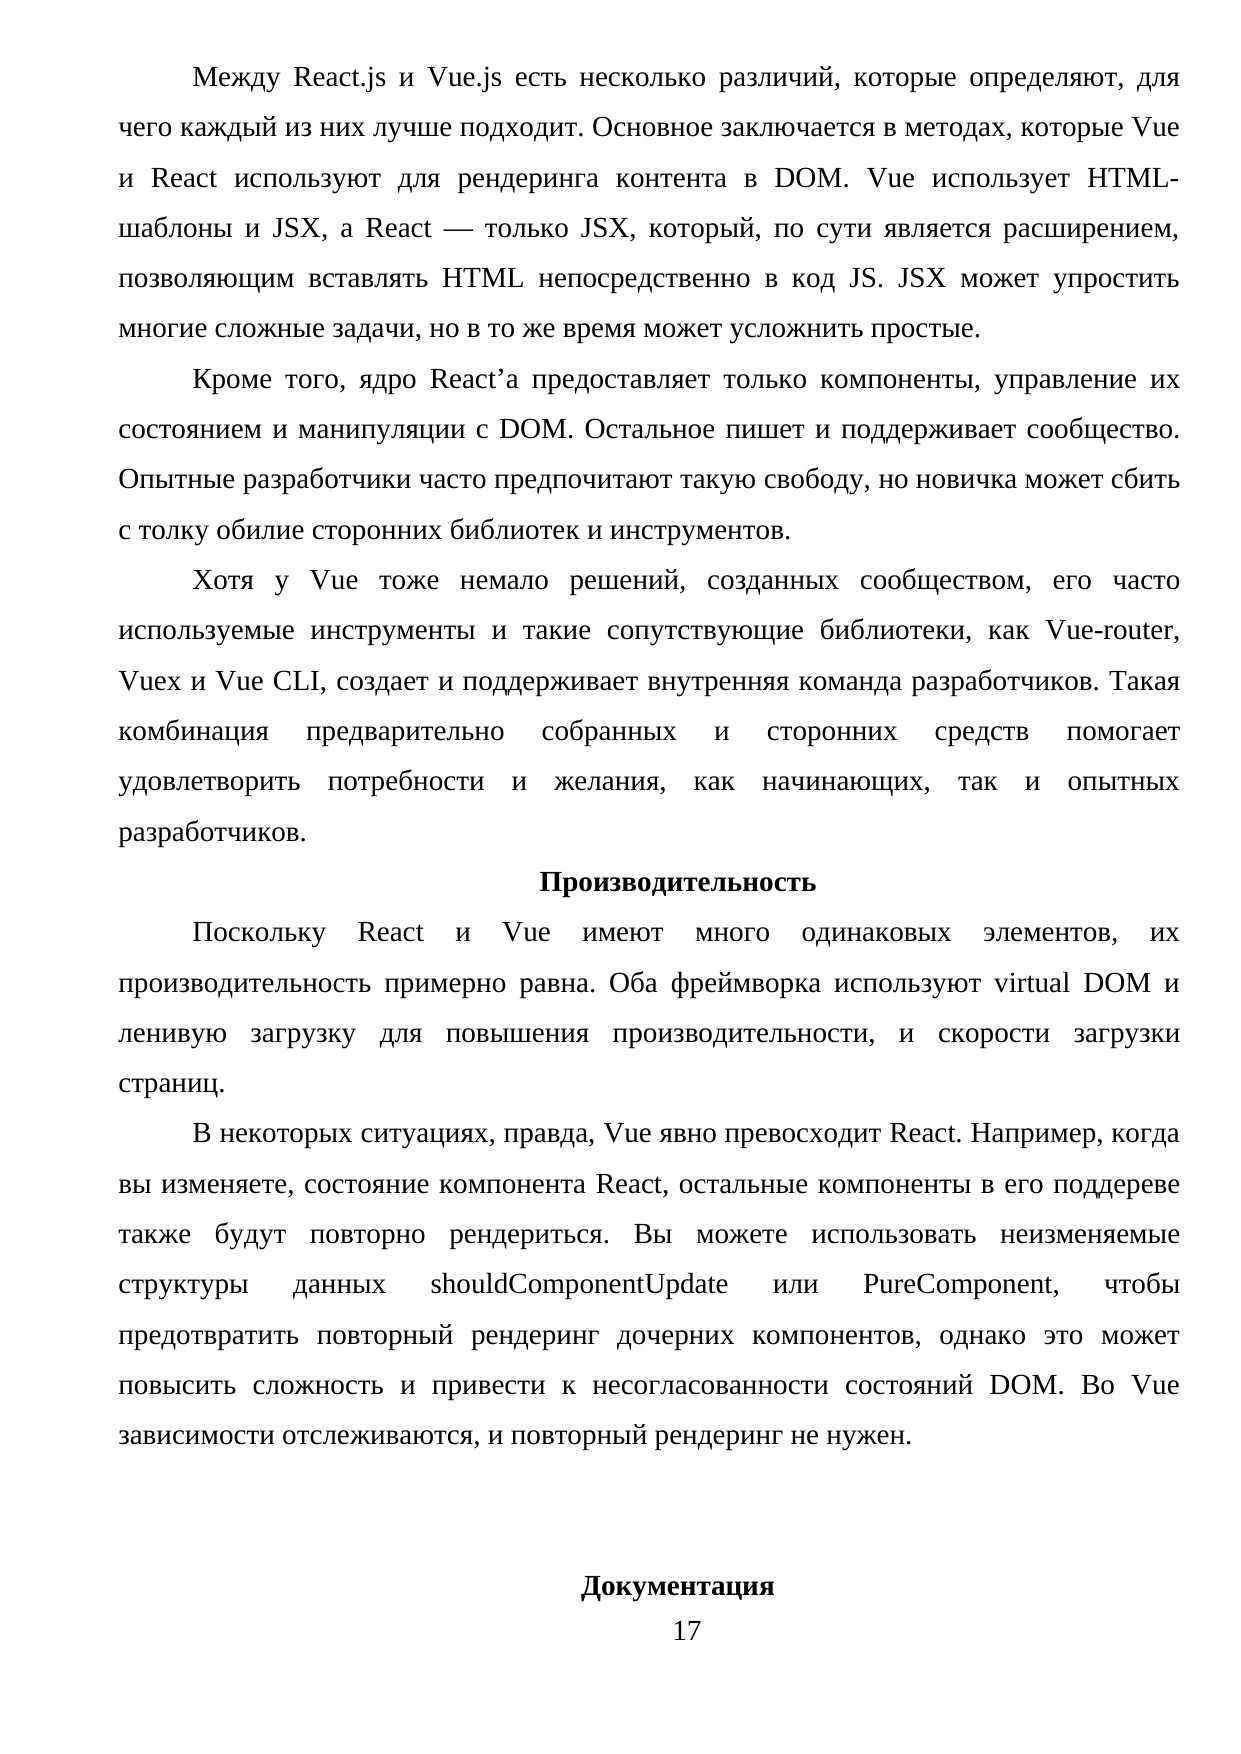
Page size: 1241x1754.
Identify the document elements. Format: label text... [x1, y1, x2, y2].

text Производительность [174, 864, 1181, 898]
text Документация [174, 1568, 1181, 1602]
text Между React.js и Vue.js есть несколько различий, которые определяют, для чего каждый из них лучше подходит. Основное заключается в методах, которые Vue и React используют для рендеринга контента в DOM. Vue использует HTML-шаблоны и JSX, а React — только JSX, который, по сути является расширением, позволяющим вставлять HTML непосредственно в код JS. JSX может упростить многие сложные задачи, но в то же время может усложнить простые. [118, 59, 1181, 344]
text В некоторых ситуациях, правда, Vue явно превосходит React. Например, когда вы изменяете, состояние компонента React, остальные компоненты в его поддереве также будут повторно рендериться. Вы можете использовать неизменяемые структуры данных shouldComponentUpdate или PureComponent, чтобы предотвратить повторный рендеринг дочерних компонентов, однако это может повысить сложность и привести к несогласованности состояний DOM. Во Vue зависимости отслеживаются, и повторный рендеринг не нужен. [118, 1116, 1181, 1451]
text Кроме того, ядро React’а предоставляет только компоненты, управление их состоянием и манипуляции с DOM. Остальное пишет и поддерживает сообщество. Опытные разработчики часто предпочитают такую свободу, но новичка может сбить с толку обилие сторонних библиотек и инструментов. [118, 361, 1181, 545]
text Поскольку React и Vue имеют много одинаковых элементов, их производительность примерно равна. Оба фреймворка используют virtual DOM и ленивую загрузку для повышения производительности, и скорости загрузки страниц. [118, 914, 1181, 1099]
text Хотя у Vue тоже немало решений, созданных сообществом, его часто используемые инструменты и такие сопутствующие библиотеки, как Vue-router, Vuex и Vue CLI, создает и поддерживает внутренняя команда разработчиков. Такая комбинация предварительно собранных и сторонних средств помогает удовлетворить потребности и желания, как начинающих, так и опытных разработчиков. [118, 562, 1181, 847]
